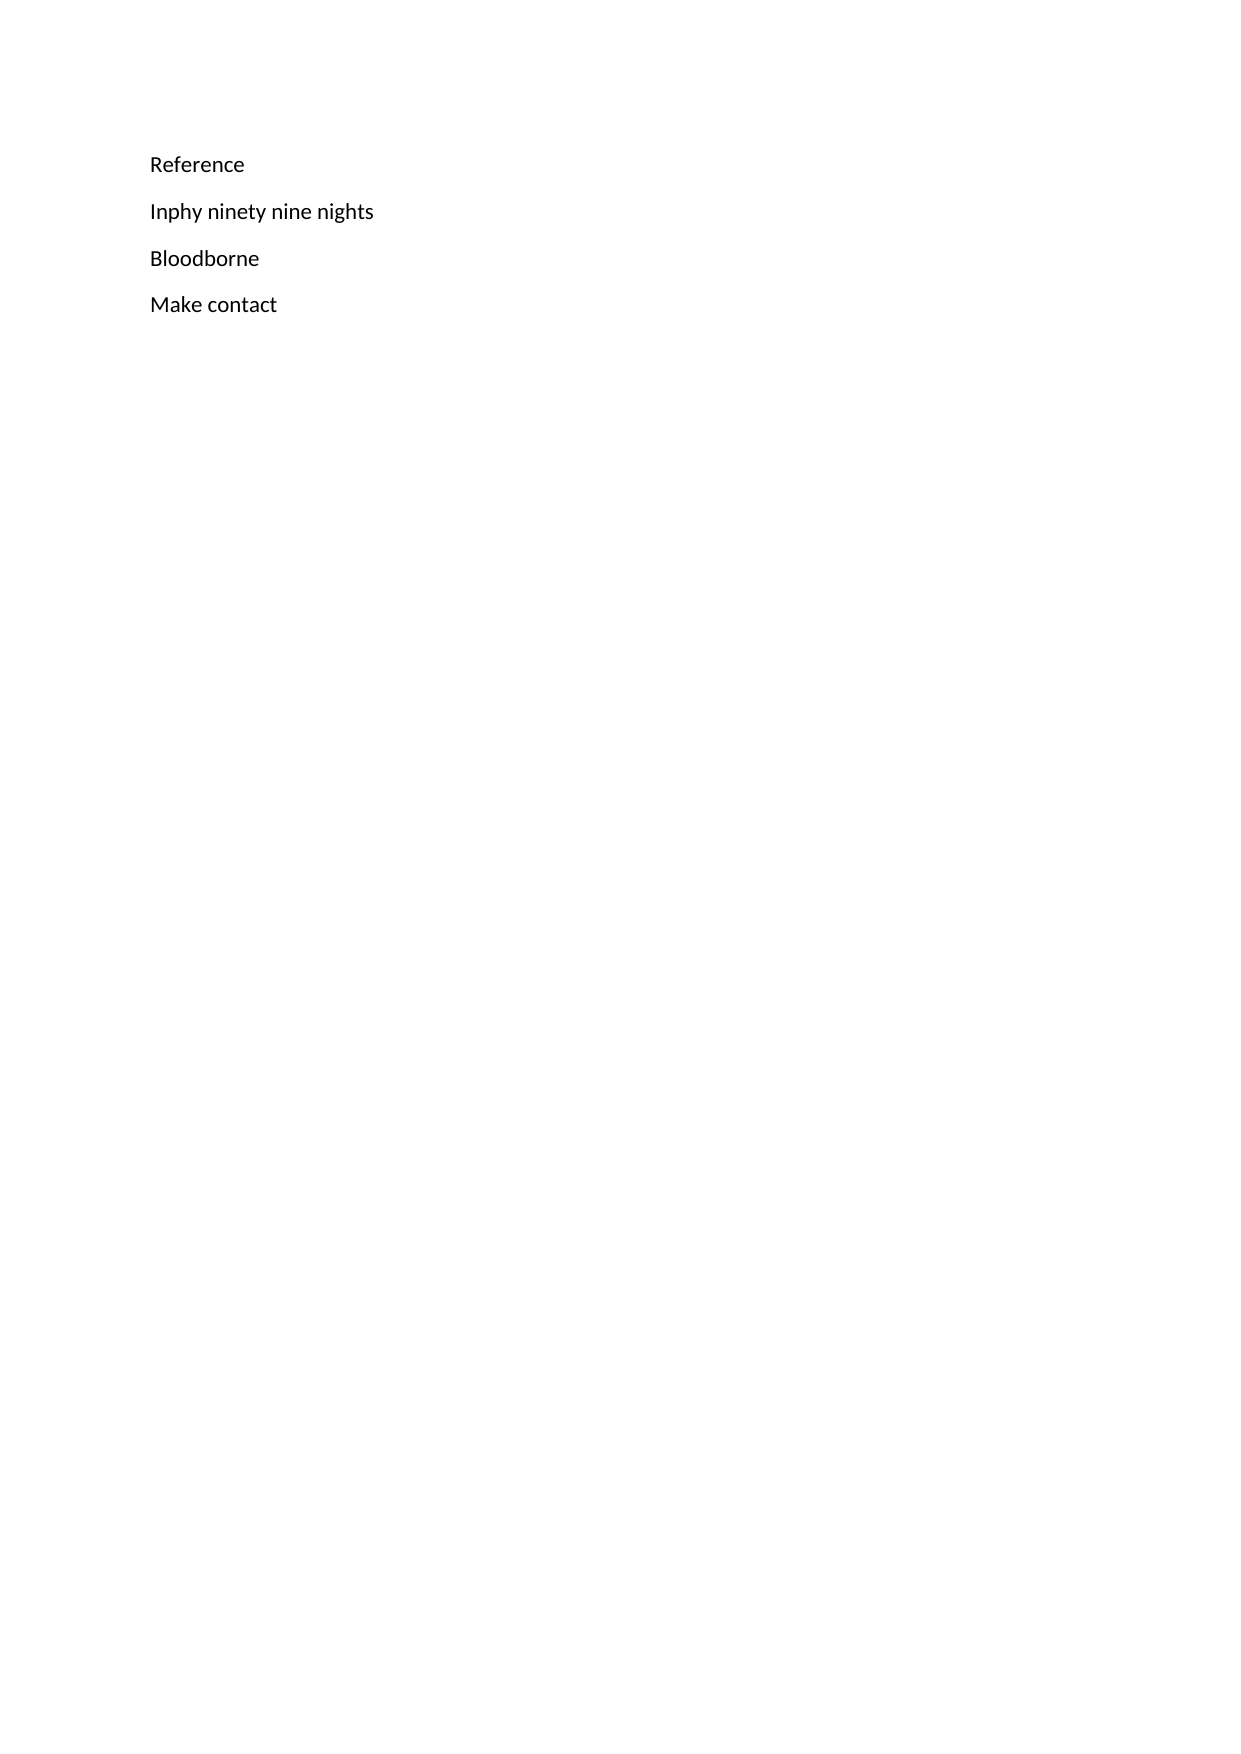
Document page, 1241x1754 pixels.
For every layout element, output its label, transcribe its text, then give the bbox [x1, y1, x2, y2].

text Inphy ninety nine nights [150, 197, 1090, 225]
text Bloodborne [150, 244, 1090, 272]
text Reference [150, 150, 1090, 178]
text Make contact [150, 291, 1090, 319]
